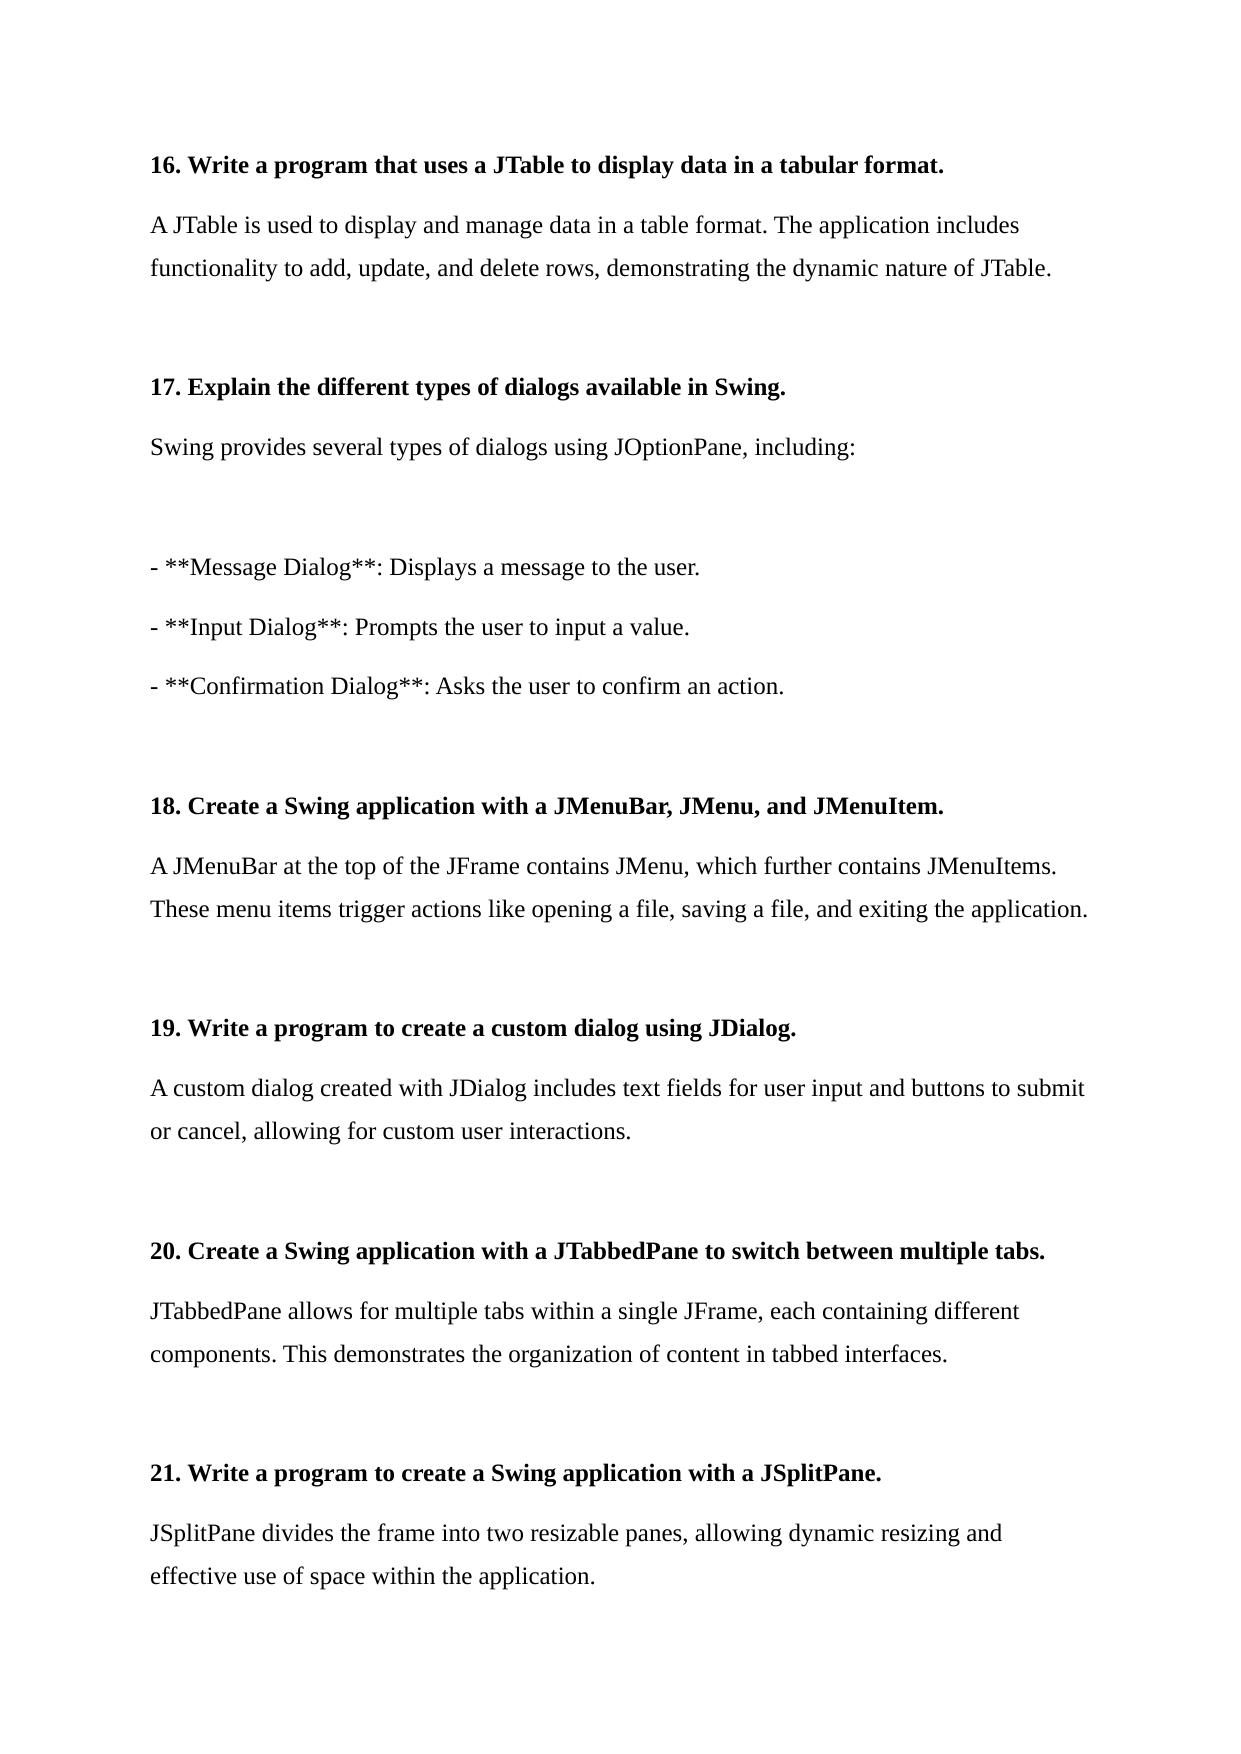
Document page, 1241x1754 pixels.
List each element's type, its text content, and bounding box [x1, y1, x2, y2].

text A custom dialog created with JDialog includes text fields for user input and buttons to submit or cancel, allowing for custom user interactions. [150, 1073, 1090, 1145]
text 20. Create a Swing application with a JTabbedPane to switch between multiple tabs. [150, 1236, 1090, 1265]
text - **Message Dialog**: Displays a message to the user. [150, 552, 1090, 581]
text 21. Write a program to create a Swing application with a JSplitPane. [150, 1458, 1090, 1487]
text Swing provides several types of dialogs using JOptionPane, including: [150, 432, 1090, 461]
text A JMenuBar at the top of the JFrame contains JMenu, which further contains JMenuItems. These menu items trigger actions like opening a file, saving a file, and exiting the application. [150, 851, 1090, 923]
text JSplitPane divides the frame into two resizable panes, allowing dynamic resizing and effective use of space within the application. [150, 1518, 1090, 1590]
text - **Confirmation Dialog**: Asks the user to confirm an action. [150, 671, 1090, 700]
text - **Input Dialog**: Prompts the user to input a value. [150, 612, 1090, 640]
text 19. Write a program to create a custom dialog using JDialog. [150, 1013, 1090, 1042]
text 18. Create a Swing application with a JMenuBar, JMenu, and JMenuItem. [150, 791, 1090, 820]
text JTabbedPane allows for multiple tabs within a single JFrame, each containing different components. This demonstrates the organization of content in tabbed interfaces. [150, 1296, 1090, 1368]
text 16. Write a program that uses a JTable to display data in a tabular format. [150, 150, 1090, 179]
text A JTable is used to display and manage data in a table format. The application includes functionality to add, update, and delete rows, demonstrating the dynamic nature of JTable. [150, 210, 1090, 282]
text 17. Explain the different types of dialogs available in Swing. [150, 372, 1090, 401]
